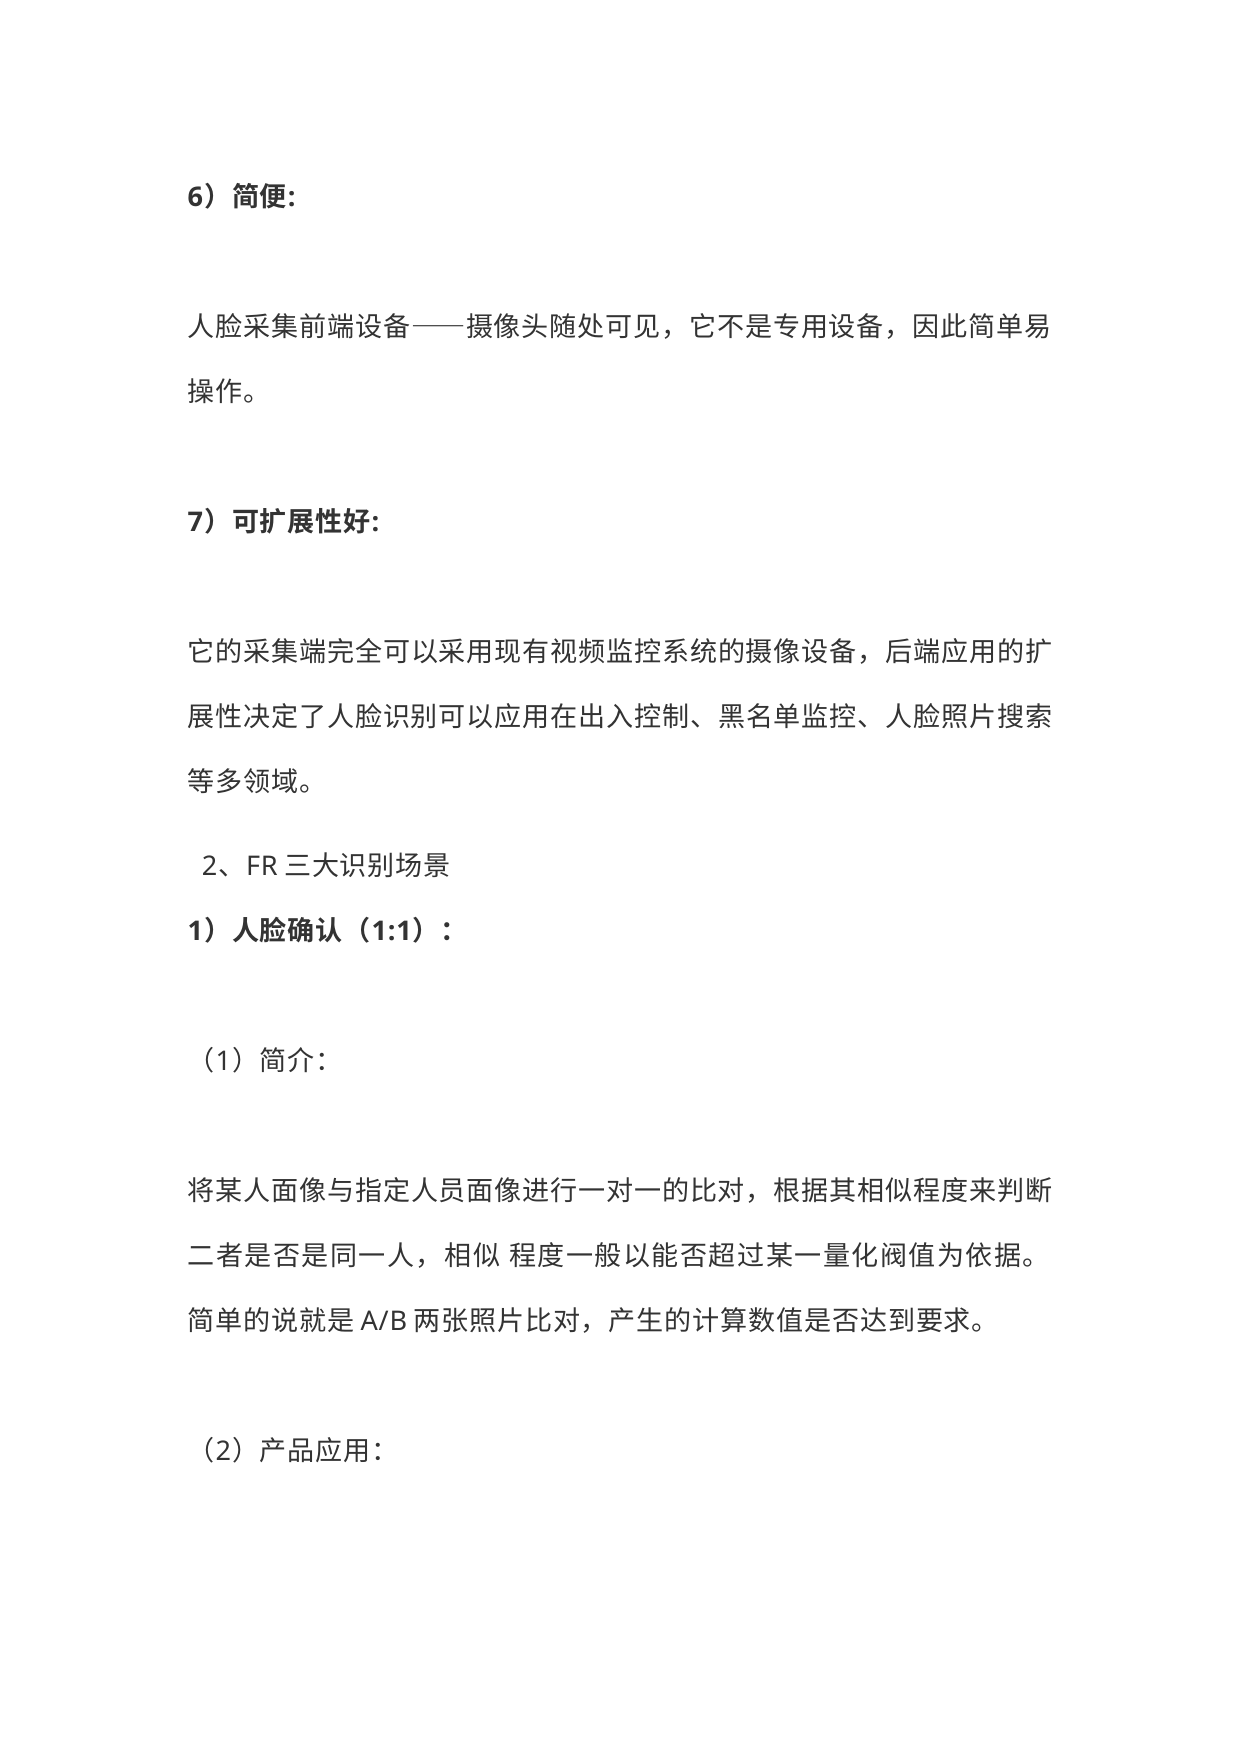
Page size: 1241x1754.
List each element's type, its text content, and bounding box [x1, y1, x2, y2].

text 将某人面像与指定人员面像进行一对一的比对，根据其相似程度来判断二者是否是同一人，相似 程度一般以能否超过某一量化阀值为依据。简单的说就是A/B两张照片比对，产生的计算数值是否达到要求。 [187, 1156, 1053, 1351]
text （2）产品应用： [187, 1416, 1053, 1481]
text （1）简介： [187, 1026, 1053, 1091]
text 人脸采集前端设备——摄像头随处可见，它不是专用设备，因此简单易操作。 [187, 292, 1053, 422]
text 2、FR三大识别场景 [202, 831, 1053, 896]
text 7）可扩展性好: [187, 487, 1053, 552]
text 它的采集端完全可以采用现有视频监控系统的摄像设备，后端应用的扩展性决定了人脸识别可以应用在出入控制、黑名单监控、人脸照片搜索等多领域。 [187, 617, 1053, 812]
text 6）简便: [187, 162, 1053, 227]
text 1）人脸确认（1:1）： [187, 896, 1053, 961]
